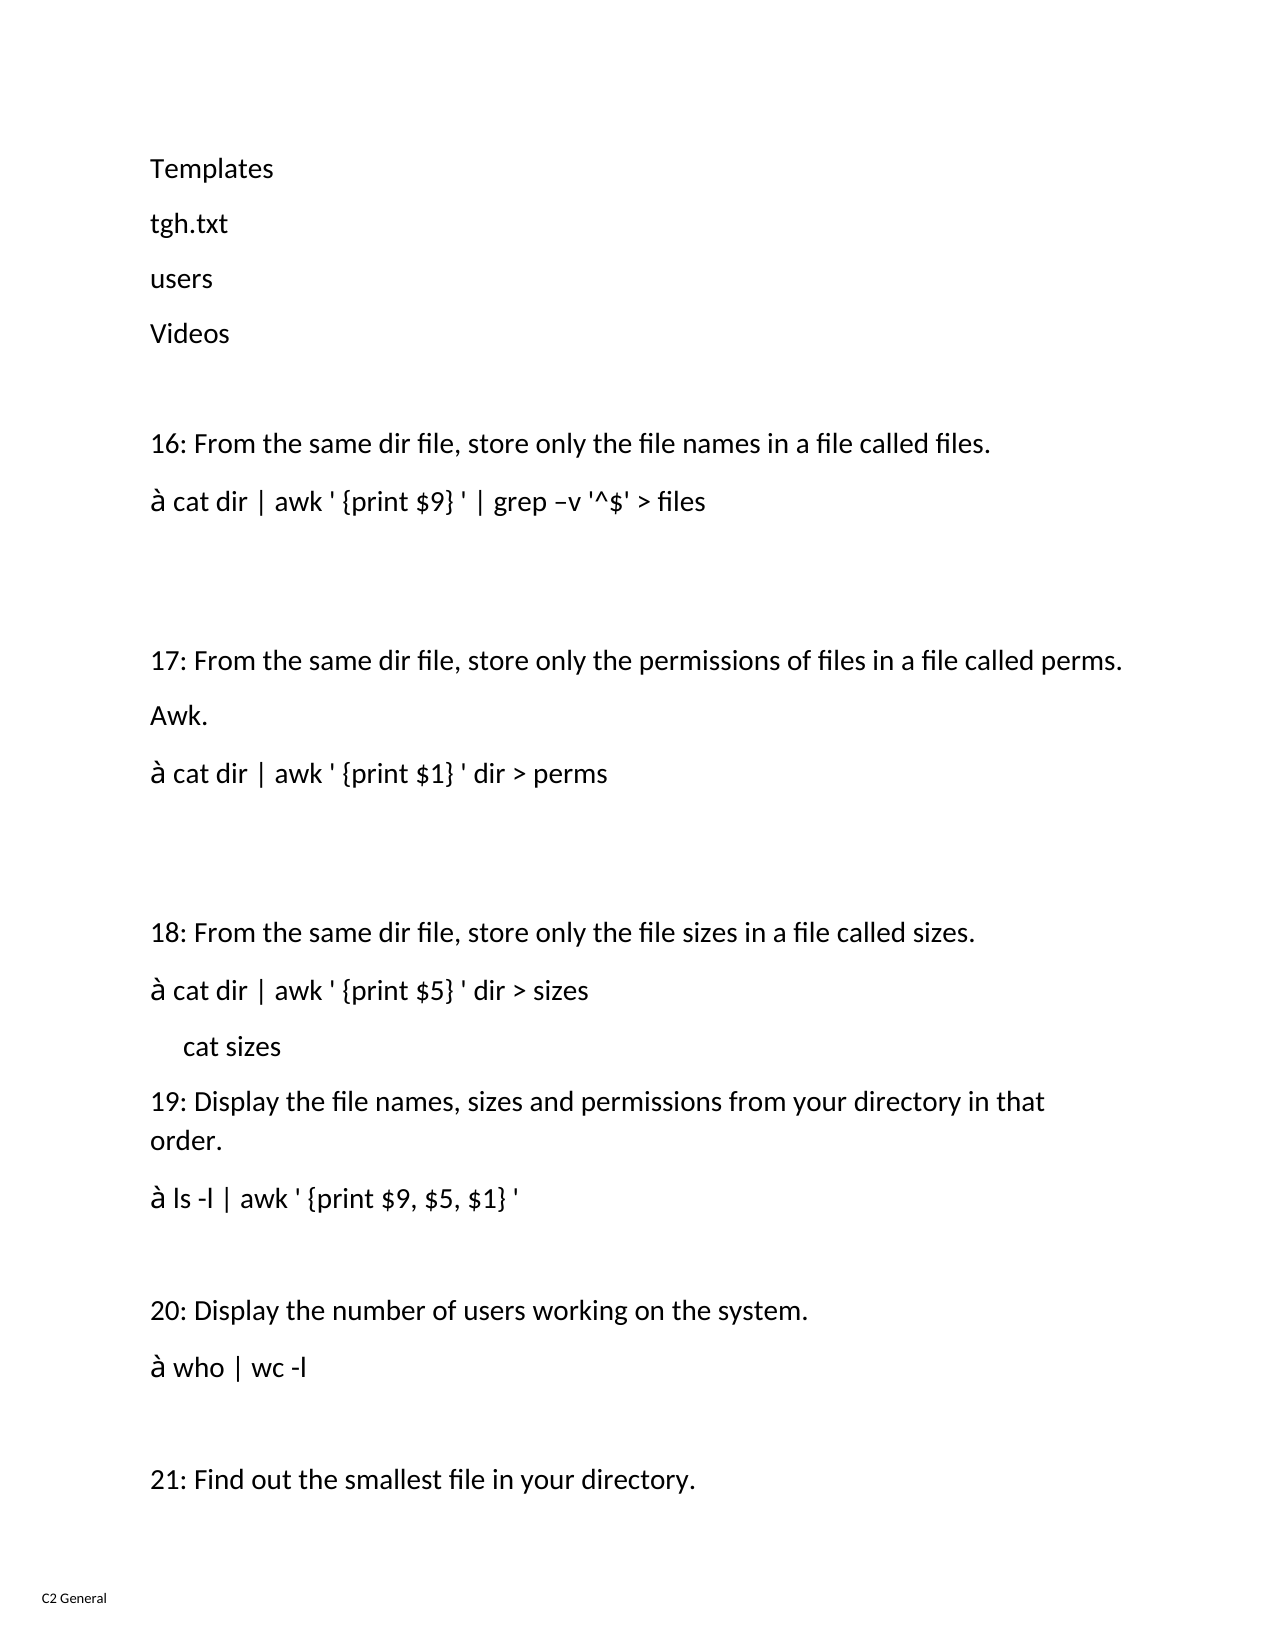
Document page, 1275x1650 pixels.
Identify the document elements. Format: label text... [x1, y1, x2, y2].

text 21: Find out the smallest file in your directory. [150, 1461, 1125, 1497]
text à cat dir | awk ' {print $9} ' | grep –v '^$' > files [150, 481, 1125, 520]
text 20: Display the number of users working on the system. [150, 1292, 1125, 1327]
text 18: From the same dir file, store only the file sizes in a file called sizes. [150, 914, 1125, 949]
text Videos [150, 315, 1125, 351]
text à cat dir | awk ' {print $5} ' dir > sizes [150, 969, 1125, 1008]
text Templates [150, 150, 1125, 186]
text cat sizes [150, 1028, 1125, 1064]
text 19: Display the file names, sizes and permissions from your directory in that order. [150, 1083, 1125, 1157]
text à who | wc -l [150, 1347, 1125, 1386]
text 17: From the same dir file, store only the permissions of files in a file called perms. [150, 642, 1125, 678]
text tgh.txt [150, 205, 1125, 241]
text 16: From the same dir file, store only the file names in a file called files. [150, 426, 1125, 461]
text à cat dir | awk ' {print $1} ' dir > perms [150, 752, 1125, 792]
text Awk. [150, 697, 1125, 733]
text à ls -l | awk ' {print $9, $5, $1} ' [150, 1177, 1125, 1217]
text users [150, 260, 1125, 296]
